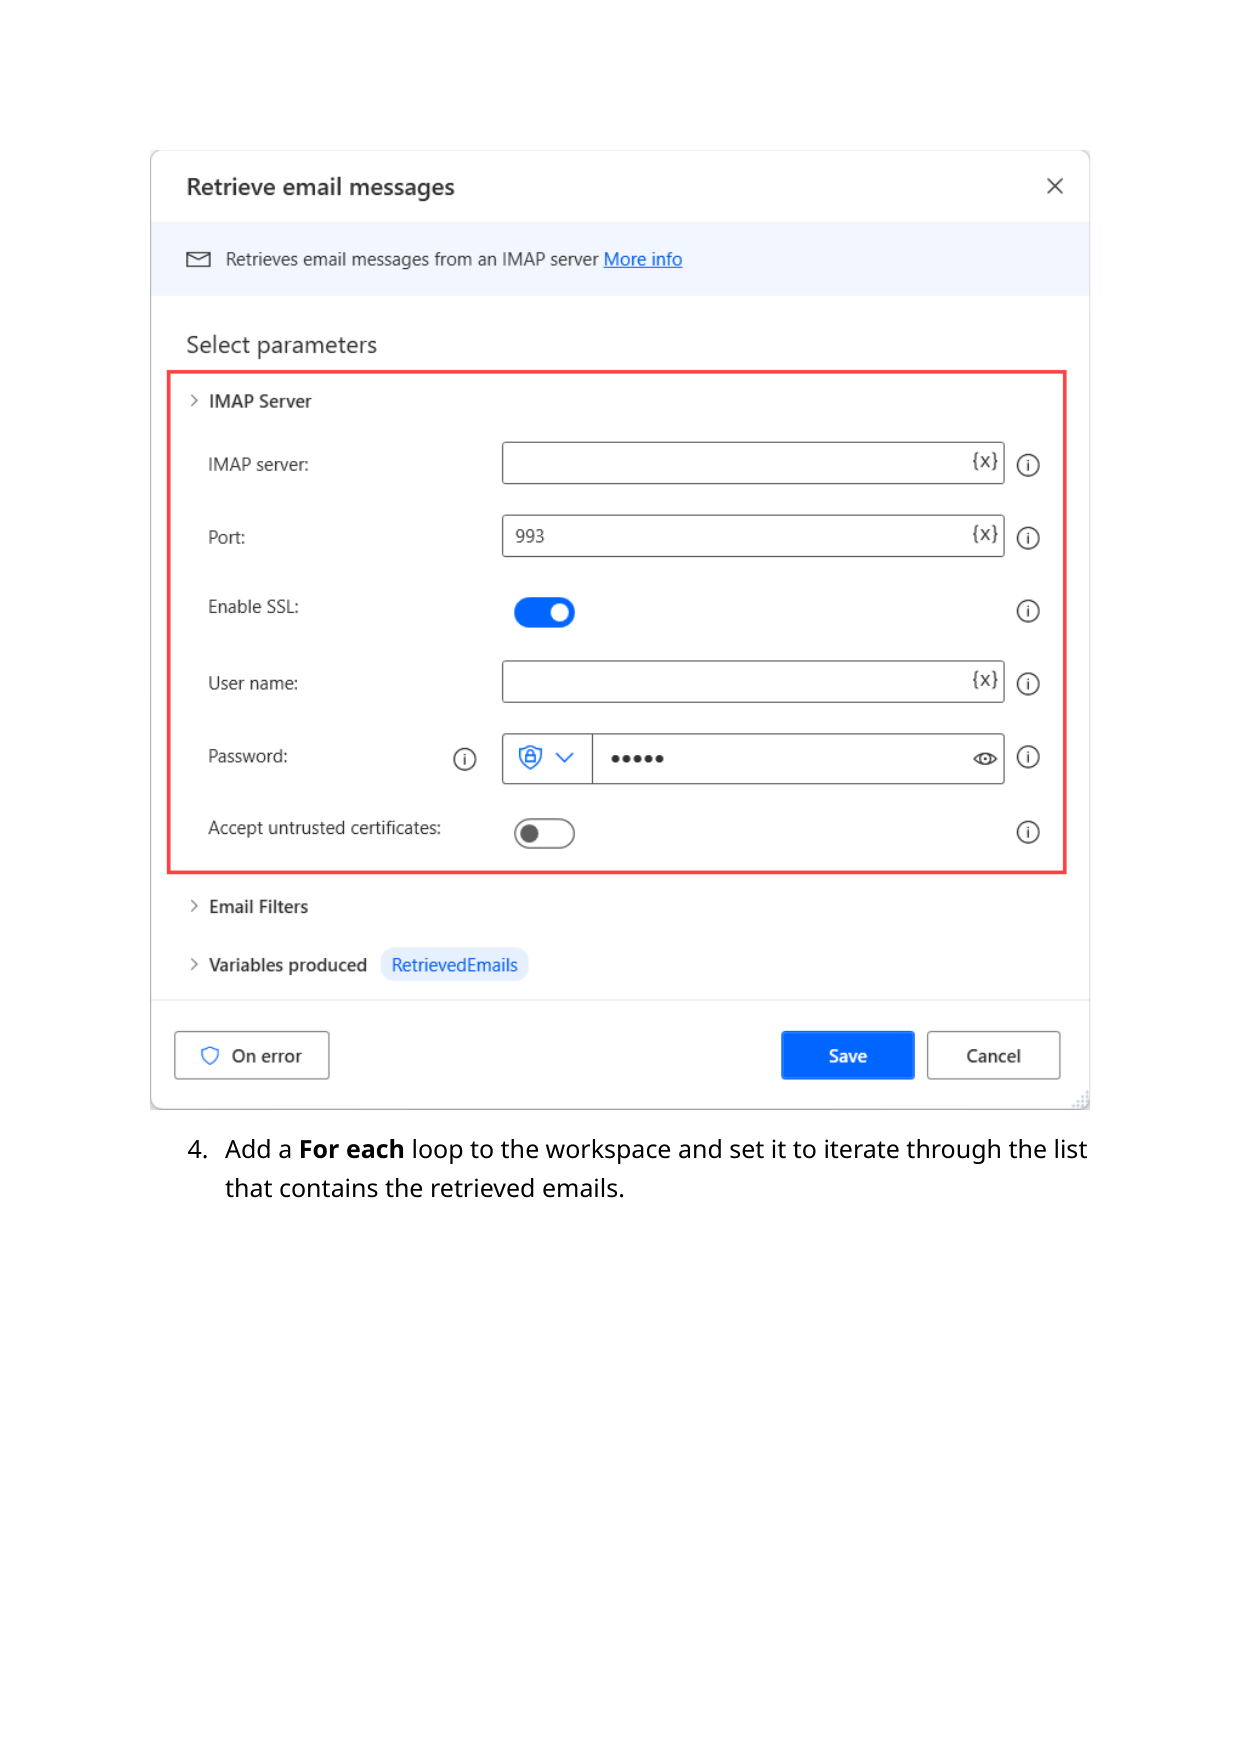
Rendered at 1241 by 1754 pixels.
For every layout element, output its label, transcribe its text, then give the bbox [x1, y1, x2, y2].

list Add a For each loop to the workspace and set it to iterate through the list that contains the retrieved emails. [187, 1131, 1090, 1204]
picture [150, 150, 1091, 1110]
